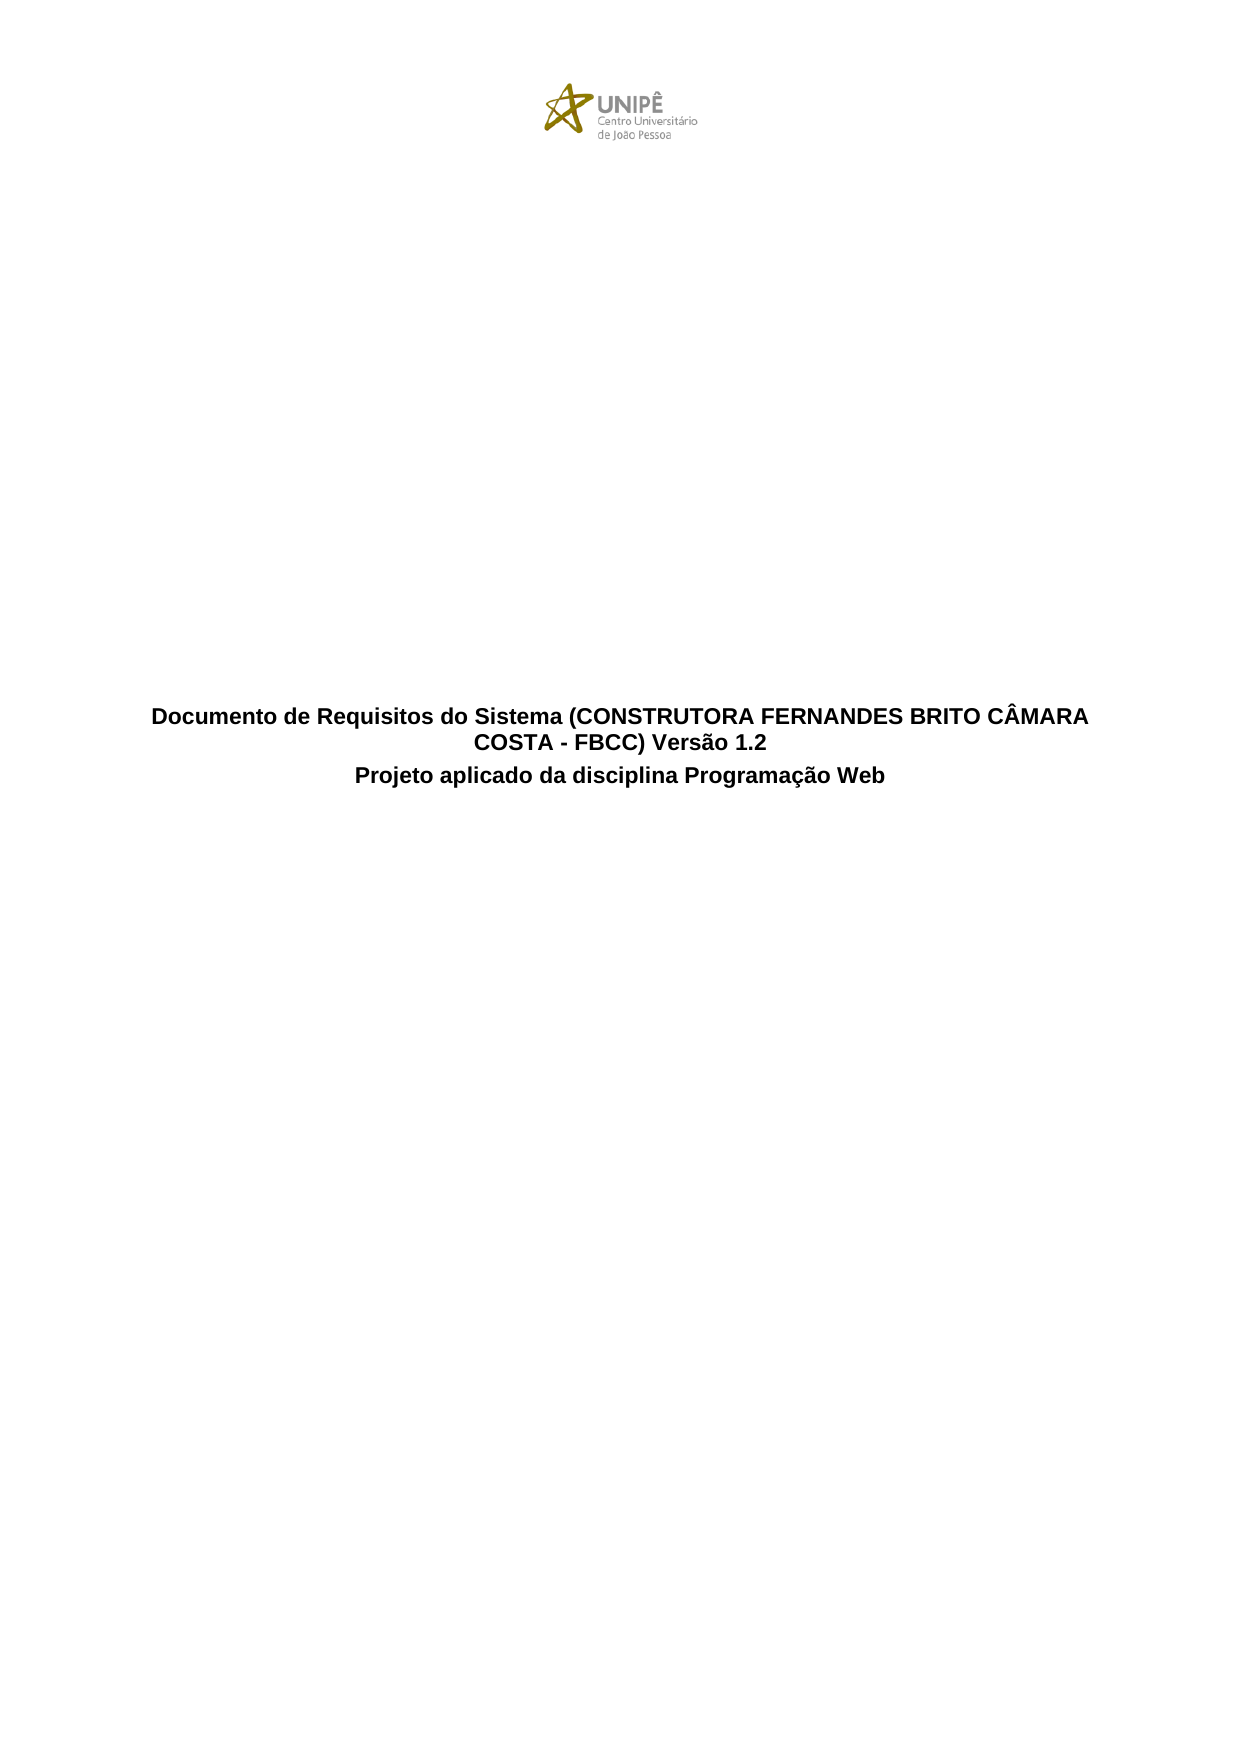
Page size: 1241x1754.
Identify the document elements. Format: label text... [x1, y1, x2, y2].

text Documento de Requisitos do Sistema (CONSTRUTORA FERNANDES BRITO CÂMARA COSTA - FBCC) Versão 1.2 [118, 703, 1122, 756]
picture [541, 76, 699, 147]
text Projeto aplicado da disciplina Programação Web [148, 762, 1092, 788]
